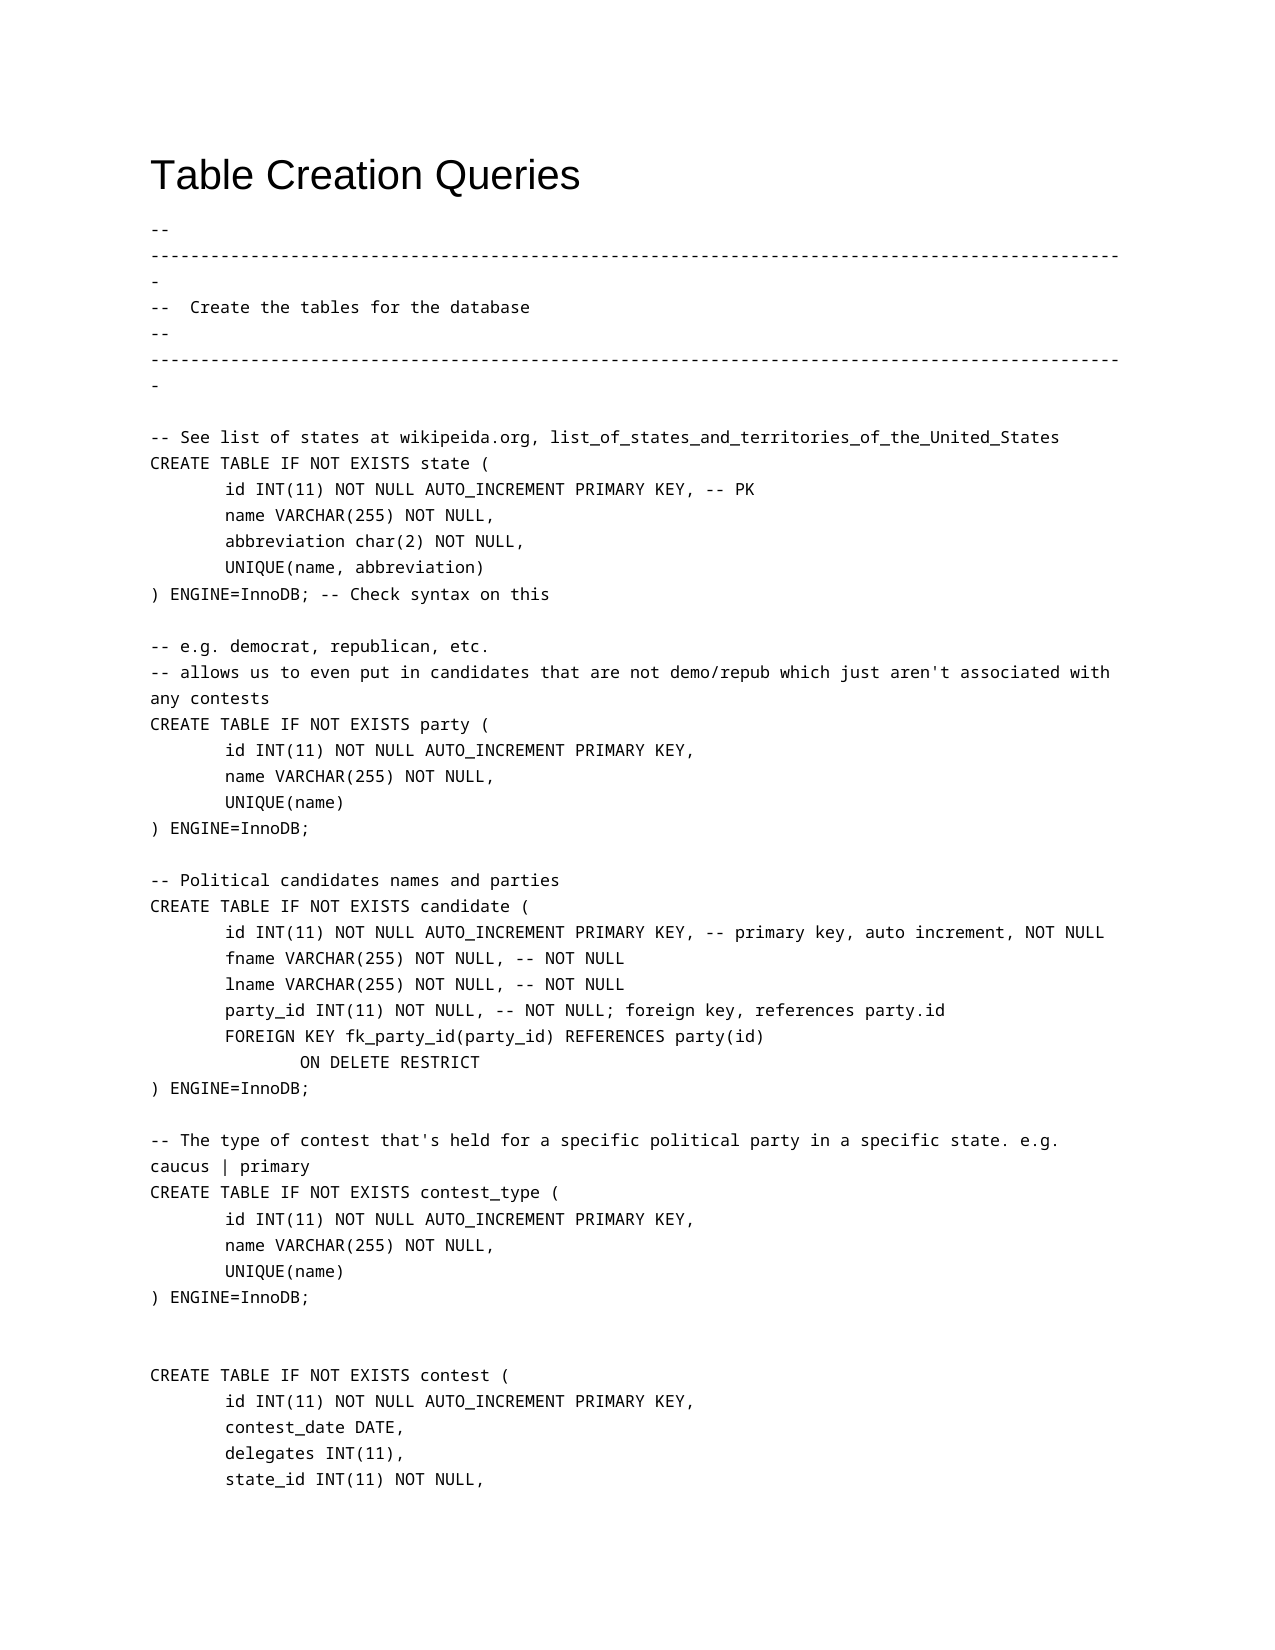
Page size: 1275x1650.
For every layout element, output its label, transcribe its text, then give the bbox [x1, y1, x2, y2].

text contest_date DATE, [150, 1416, 1125, 1438]
text id INT(11) NOT NULL AUTO_INCREMENT PRIMARY KEY, -- PK [150, 478, 1125, 501]
text -- e.g. democrat, republican, etc. [150, 634, 1125, 657]
text FOREIGN KEY fk_party_id(party_id) REFERENCES party(id) [150, 1025, 1125, 1048]
text name VARCHAR(255) NOT NULL, [150, 504, 1125, 527]
text -- -------------------------------------------------------------------------------------------------- [150, 322, 1125, 397]
text fname VARCHAR(255) NOT NULL, -- NOT NULL [150, 947, 1125, 969]
text name VARCHAR(255) NOT NULL, [150, 764, 1125, 787]
text id INT(11) NOT NULL AUTO_INCREMENT PRIMARY KEY, [150, 1389, 1125, 1412]
text ) ENGINE=InnoDB; [150, 817, 1125, 839]
text -- -------------------------------------------------------------------------------------------------- [150, 218, 1125, 292]
text UNIQUE(name, abbreviation) [150, 556, 1125, 579]
text -- Create the tables for the database [150, 296, 1125, 318]
text party_id INT(11) NOT NULL, -- NOT NULL; foreign key, references party.id [150, 999, 1125, 1022]
text -- See list of states at wikipeida.org, list_of_states_and_territories_of_the_United_States [150, 426, 1125, 449]
text CREATE TABLE IF NOT EXISTS contest_type ( [150, 1181, 1125, 1204]
text -- Political candidates names and parties [150, 869, 1125, 891]
text id INT(11) NOT NULL AUTO_INCREMENT PRIMARY KEY, [150, 1207, 1125, 1230]
text -- allows us to even put in candidates that are not demo/repub which just aren't associated with any contests [150, 660, 1125, 709]
text delegates INT(11), [150, 1442, 1125, 1464]
text ON DELETE RESTRICT [150, 1051, 1125, 1074]
text ) ENGINE=InnoDB; [150, 1285, 1125, 1308]
text name VARCHAR(255) NOT NULL, [150, 1233, 1125, 1256]
text UNIQUE(name) [150, 791, 1125, 813]
text CREATE TABLE IF NOT EXISTS party ( [150, 712, 1125, 735]
text id INT(11) NOT NULL AUTO_INCREMENT PRIMARY KEY, -- primary key, auto increment, NOT NULL [150, 921, 1125, 943]
text CREATE TABLE IF NOT EXISTS state ( [150, 452, 1125, 475]
text ) ENGINE=InnoDB; -- Check syntax on this [150, 582, 1125, 605]
text -- The type of contest that's held for a specific political party in a specific state. e.g. caucus | primary [150, 1129, 1125, 1178]
text state_id INT(11) NOT NULL, [150, 1468, 1125, 1490]
text abbreviation char(2) NOT NULL, [150, 530, 1125, 553]
subtitle Table Creation Queries [150, 150, 1125, 198]
text id INT(11) NOT NULL AUTO_INCREMENT PRIMARY KEY, [150, 738, 1125, 761]
text lname VARCHAR(255) NOT NULL, -- NOT NULL [150, 973, 1125, 996]
text ) ENGINE=InnoDB; [150, 1077, 1125, 1100]
text CREATE TABLE IF NOT EXISTS candidate ( [150, 895, 1125, 917]
text CREATE TABLE IF NOT EXISTS contest ( [150, 1363, 1125, 1386]
text UNIQUE(name) [150, 1259, 1125, 1282]
